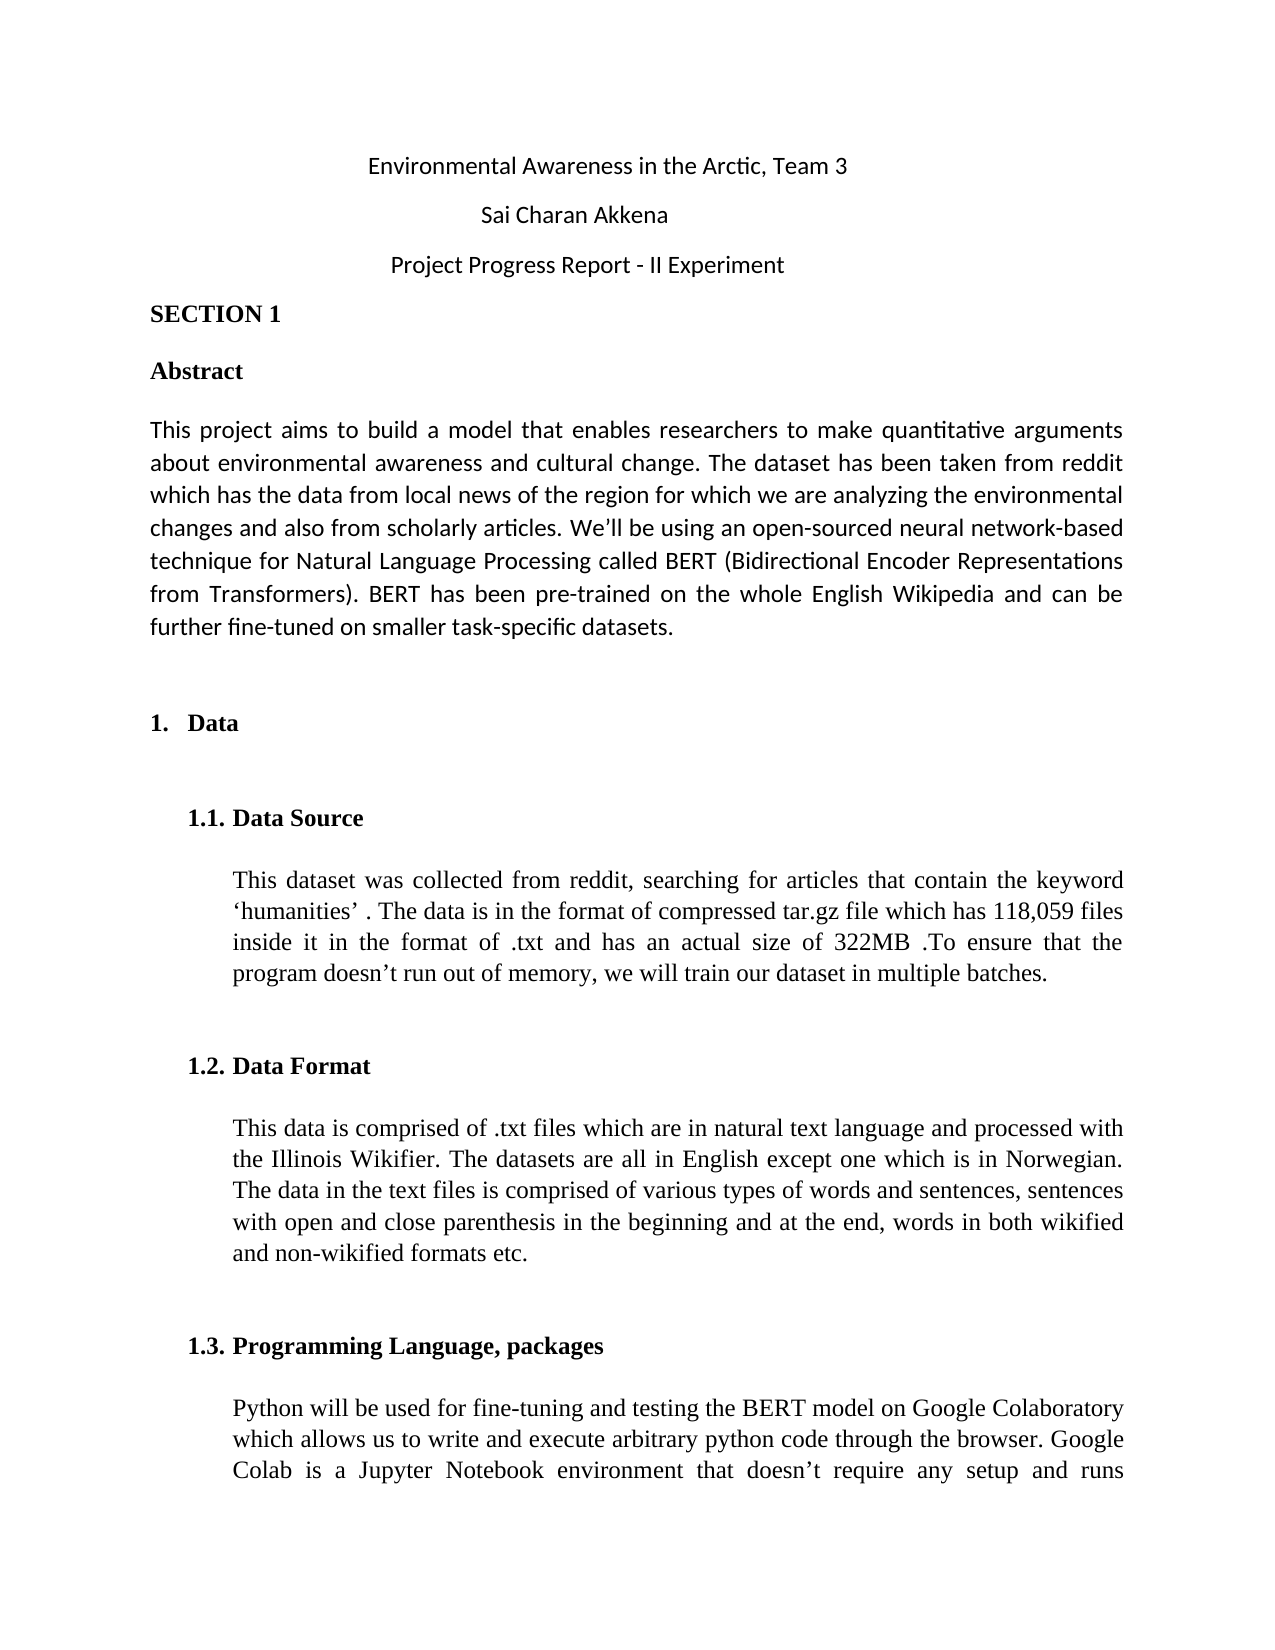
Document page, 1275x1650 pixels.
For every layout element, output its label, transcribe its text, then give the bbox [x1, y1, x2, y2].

text SECTION 1 [150, 299, 1125, 327]
list Data [150, 708, 1125, 736]
list Data Source [187, 803, 1125, 832]
text Environmental Awareness in the Arctic, Team 3 [150, 150, 1125, 181]
list Data Format [187, 1051, 1125, 1080]
text This project aims to build a model that enables researchers to make quantitative arguments about environmental awareness and cultural change. The dataset has been taken from reddit which has the data from local news of the region for which we are analyzing the environmental changes and also from scholarly articles. We’ll be using an open-sourced neural network-based technique for Natural Language Processing called BERT (Bidirectional Encoder Representations from Transformers). BERT has been pre-trained on the whole English Wikipedia and can be further fine-tuned on smaller task-specific datasets. [150, 414, 1125, 642]
text Sai Charan Akkena [150, 199, 1125, 230]
text Abstract [150, 356, 1125, 385]
list This dataset was collected from reddit, searching for articles that contain the keyword ‘humanities’ . The data is in the format of compressed tar.gz file which has 118,059 files inside it in the format of .txt and has an actual size of 322MB .To ensure that the program doesn’t run out of memory, we will train our dataset in multiple batches. [232, 865, 1125, 987]
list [232, 1393, 1125, 1484]
list This data is comprised of .txt files which are in natural text language and processed with the Illinois Wikifier. The datasets are all in English except one which is in Norwegian. The data in the text files is comprised of various types of words and sentences, sentences with open and close parenthesis in the beginning and at the end, words in both wikified and non-wikified formats etc. [232, 1113, 1125, 1266]
text Project Progress Report - II Experiment [150, 249, 1125, 280]
list Programming Language, packages [187, 1331, 1125, 1359]
